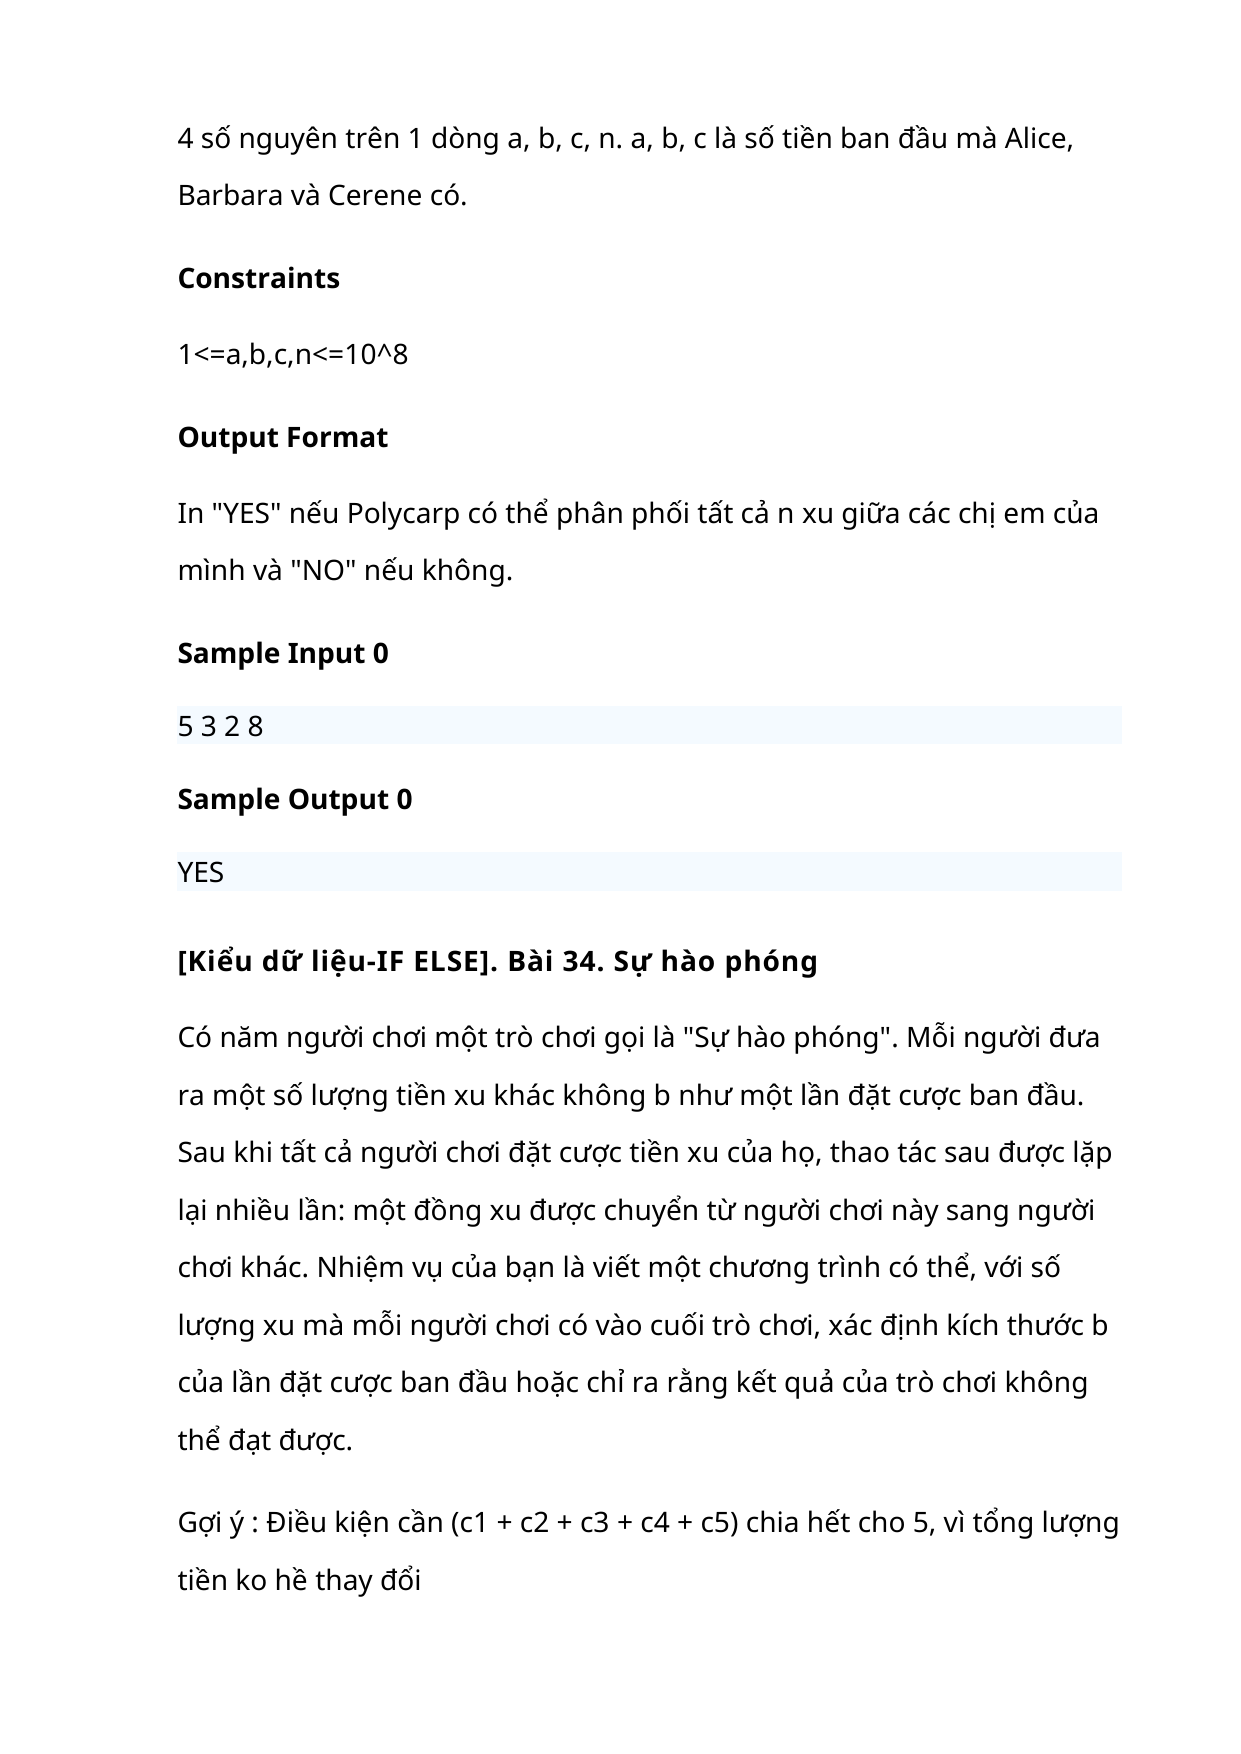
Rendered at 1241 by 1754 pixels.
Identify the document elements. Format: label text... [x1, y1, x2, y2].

text 1<=a,b,c,n<=10^8 [177, 334, 1122, 373]
text Sample Input 0 [177, 633, 1122, 671]
text Có năm người chơi một trò chơi gọi là "Sự hào phóng". Mỗi người đưa ra một số lượng tiền xu khác không b như một lần đặt cược ban đầu. Sau khi tất cả người chơi đặt cược tiền xu của họ, thao tác sau được lặp lại nhiều lần: một đồng xu được chuyển từ người chơi này sang người chơi khác. Nhiệm vụ của bạn là viết một chương trình có thể, với số lượng xu mà mỗi người chơi có vào cuối trò chơi, xác định kích thước b của lần đặt cược ban đầu hoặc chỉ ra rằng kết quả của trò chơi không thể đạt được. [177, 1017, 1122, 1458]
text In "YES" nếu Polycarp có thể phân phối tất cả n xu giữa các chị em của mình và "NO" nếu không. [177, 493, 1122, 589]
text 4 số nguyên trên 1 dòng a, b, c, n. a, b, c là số tiền ban đầu mà Alice, Barbara và Cerene có. [177, 118, 1122, 214]
text Constraints [177, 258, 1122, 296]
text 5 3 2 8 [177, 706, 1122, 744]
text [Kiểu dữ liệu-IF ELSE]. Bài 34. Sự hào phóng [177, 941, 1122, 979]
text Sample Output 0 [177, 779, 1122, 818]
text YES [177, 852, 1122, 891]
text Gợi ý : Điều kiện cần (c1 + c2 + c3 + c4 + c5) chia hết cho 5, vì tổng lượng tiền ko hề thay đổi [177, 1502, 1122, 1598]
text Output Format [177, 417, 1122, 455]
